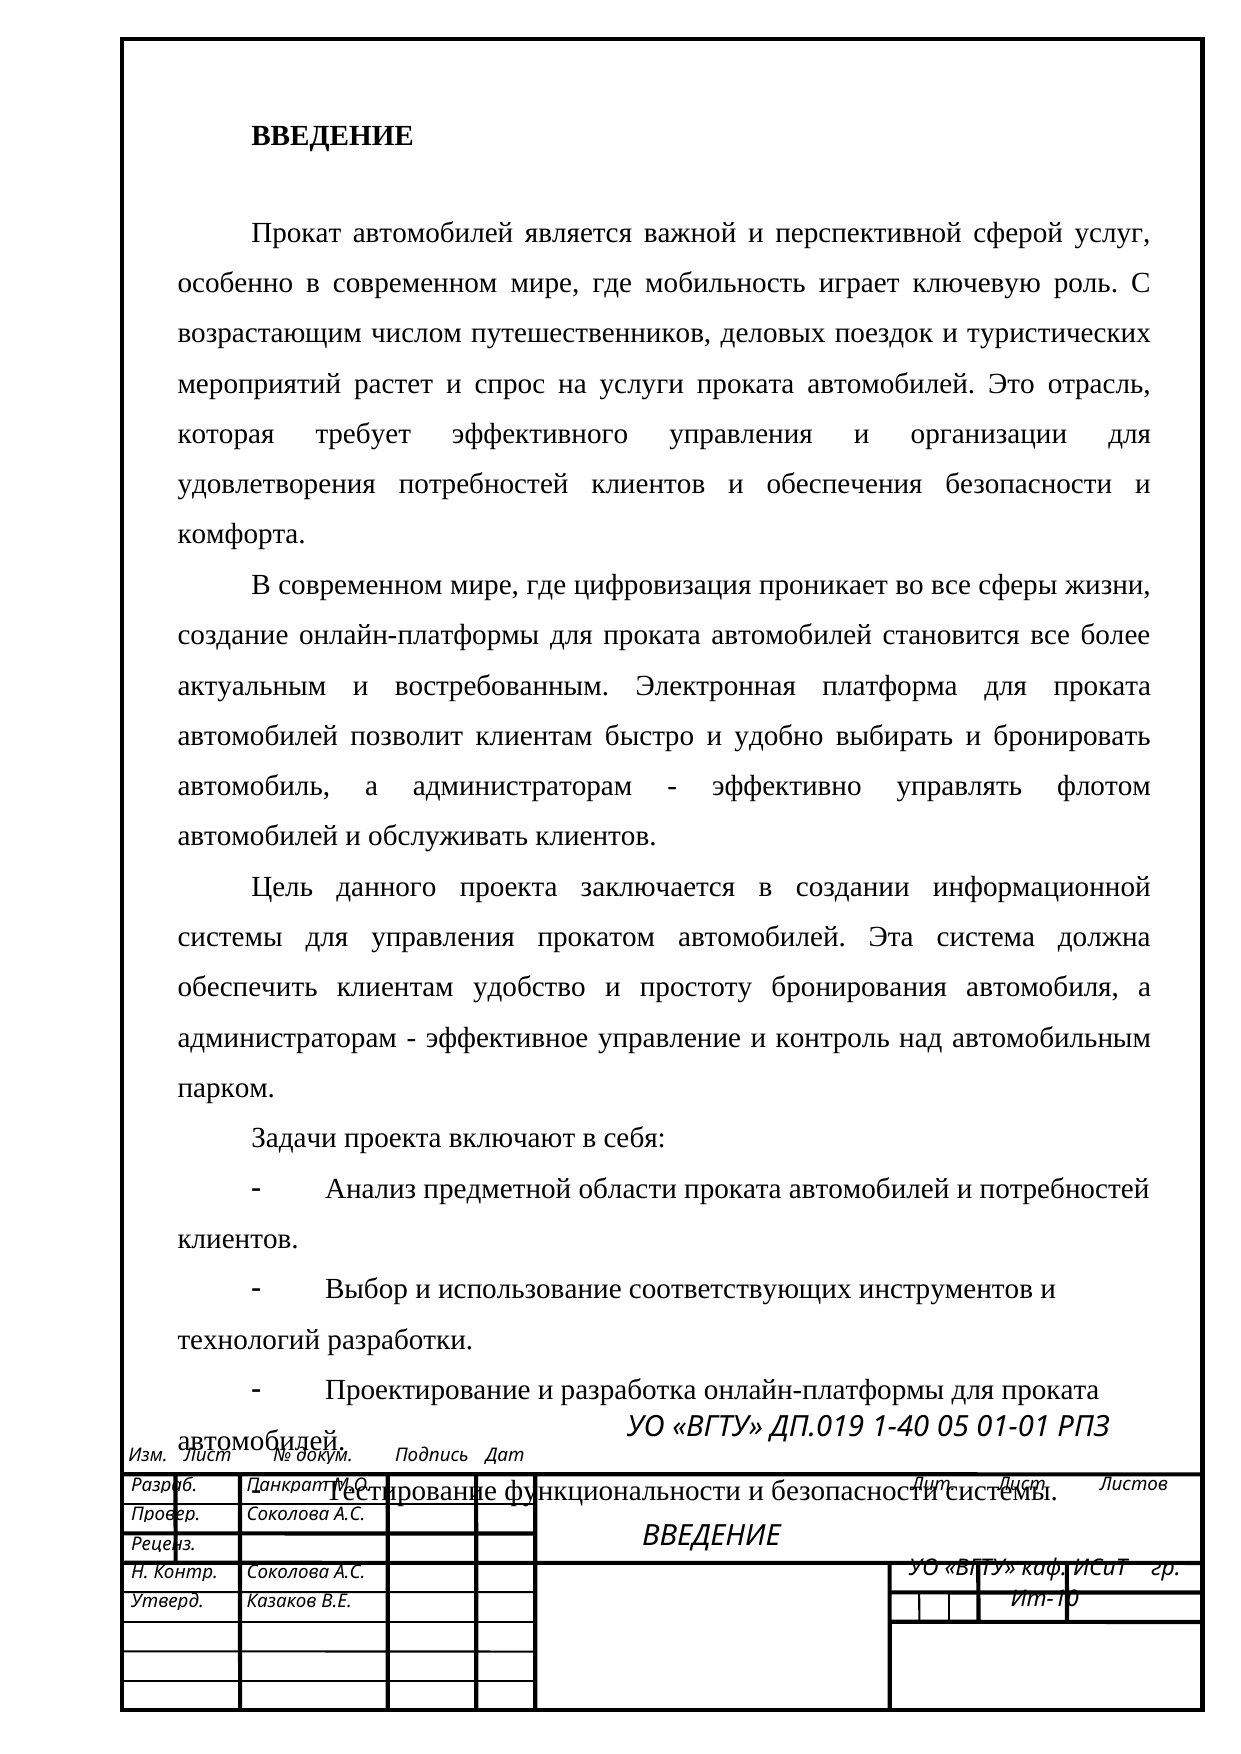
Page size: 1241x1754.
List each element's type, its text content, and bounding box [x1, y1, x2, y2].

list Задачи проекта включают в себя: [251, 1120, 1152, 1154]
text Цель данного проекта заключается в создании информационной системы для управления прокатом автомобилей. Эта система должна обеспечить клиентам удобство и простоту бронирования автомобиля, а администраторам - эффективное управление и контроль над автомобильным парком. [177, 869, 1152, 1104]
list Выбор и использование соответствующих инструментов и технологий разработки. [177, 1271, 1152, 1355]
text В современном мире, где цифровизация проникает во все сферы жизни, создание онлайн-платформы для проката автомобилей становится все более актуальным и востребованным. Электронная платформа для проката автомобилей позволит клиентам быстро и удобно выбирать и бронировать автомобиль, а администраторам - эффективно управлять флотом автомобилей и обслуживать клиентов. [177, 567, 1152, 852]
text Прокат автомобилей является важной и перспективной сферой услуг, особенно в современном мире, где мобильность играет ключевую роль. С возрастающим числом путешественников, деловых поездок и туристических мероприятий растет и спрос на услуги проката автомобилей. Это отрасль, которая требует эффективного управления и организации для удовлетворения потребностей клиентов и обеспечения безопасности и комфорта. [177, 215, 1152, 550]
text ВВЕДЕНИЕ [177, 118, 1152, 152]
list Тестирование функциональности и безопасности системы. [538, 1477, 1152, 1507]
list Тестирование функциональности и безопасности системы. [243, 1477, 385, 1503]
list Анализ предметной области проката автомобилей и потребностей клиентов. [177, 1171, 1152, 1255]
list Проектирование и разработка онлайн-платформы для проката автомобилей. [177, 1372, 1152, 1456]
